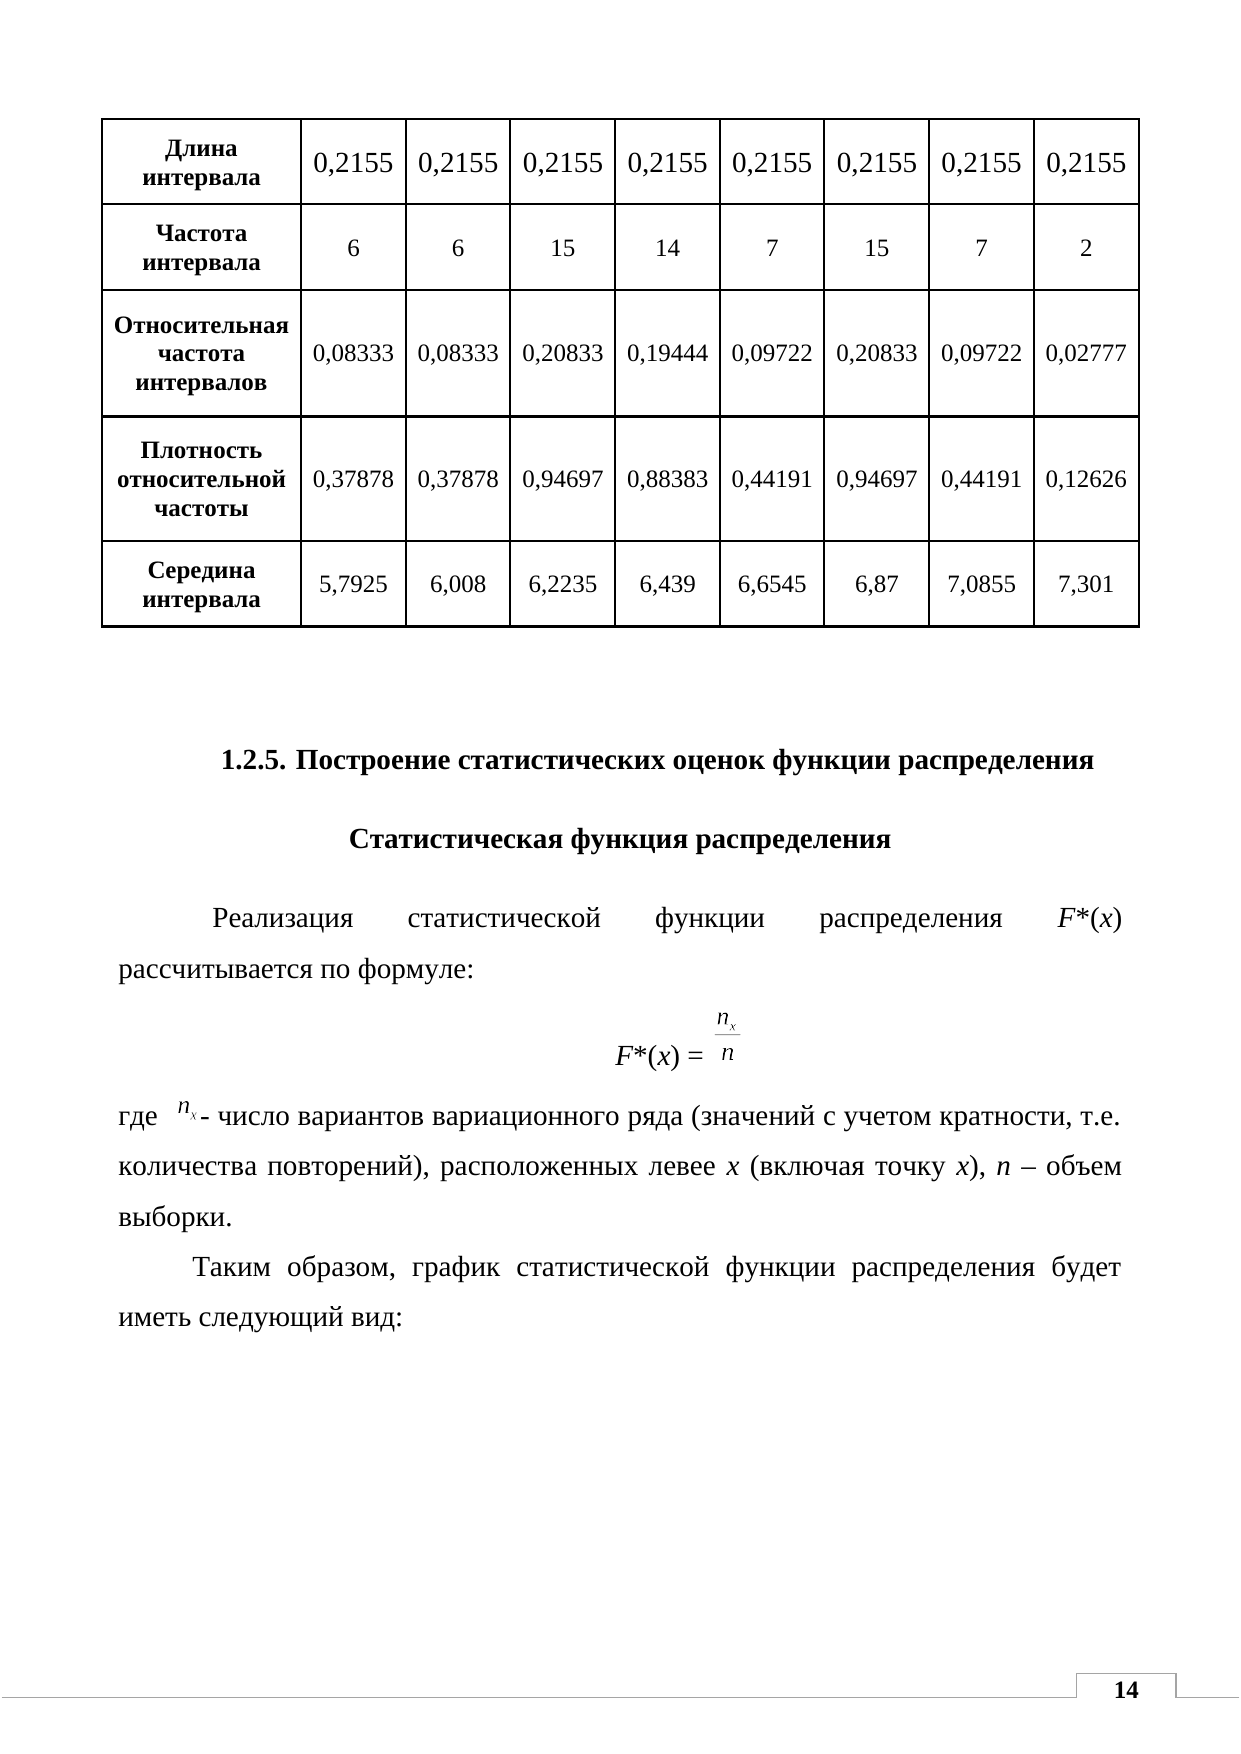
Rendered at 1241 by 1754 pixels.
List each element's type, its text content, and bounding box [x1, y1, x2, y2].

table_cell 0,19444 [616, 291, 719, 415]
table_cell 0,2155 [825, 120, 928, 203]
text Таким образом, график статистической функции распределения будет иметь следующий вид: [118, 1249, 1122, 1333]
table_cell 6,2235 [511, 542, 614, 625]
text Реализация статистической функции распределения F*(x) рассчитывается по формуле: [118, 901, 1122, 984]
subtitle Построение статистических оценок функции распределения [193, 742, 1122, 776]
table_cell 0,09722 [721, 291, 823, 415]
table_cell 0,94697 [511, 418, 614, 540]
table_cell 0,09722 [930, 291, 1033, 415]
table_cell 6,6545 [721, 542, 823, 625]
table_cell 7 [721, 205, 823, 288]
table_cell 15 [825, 205, 928, 288]
table_cell 0,2155 [1035, 120, 1138, 203]
table_cell 6 [302, 205, 405, 288]
table_cell 0,2155 [407, 120, 509, 203]
table_cell Частота интервала [103, 205, 300, 288]
table_cell 0,02777 [1035, 291, 1138, 415]
table_cell 0,08333 [407, 291, 509, 415]
table_cell 0,37878 [302, 418, 405, 540]
table_cell 0,94697 [825, 418, 928, 540]
table_cell 0,2155 [616, 120, 719, 203]
table_cell 0,44191 [721, 418, 823, 540]
table_cell 0,88383 [616, 418, 719, 540]
table_cell 7,0855 [930, 542, 1033, 625]
table_cell 0,2155 [930, 120, 1033, 203]
table_cell 6,008 [407, 542, 509, 625]
table_cell 0,44191 [930, 418, 1033, 540]
table_cell 0,20833 [825, 291, 928, 415]
table_cell Середина интервала [103, 542, 300, 625]
table_cell Длина интервала [103, 120, 300, 203]
table_cell 6,87 [825, 542, 928, 625]
text где - число вариантов вариационного ряда (значений с учетом кратности, т.е. количества повторений), расположенных левее x (включая точку x), n – объем выборки. [118, 1088, 1122, 1232]
table_cell 14 [616, 205, 719, 288]
table_cell 0,2155 [302, 120, 405, 203]
table_cell 7 [930, 205, 1033, 288]
table_cell Относительная частота интервалов [103, 291, 300, 415]
table_cell 6 [407, 205, 509, 288]
table_cell 5,7925 [302, 542, 405, 625]
table_cell 15 [511, 205, 614, 288]
table_cell 7,301 [1035, 542, 1138, 625]
table_cell 0,20833 [511, 291, 614, 415]
table_cell 0,08333 [302, 291, 405, 415]
table_cell 0,2155 [721, 120, 823, 203]
table_cell 2 [1035, 205, 1138, 288]
table_cell Плотность относительной частоты [103, 418, 300, 540]
table_cell 0,2155 [511, 120, 614, 203]
table_cell 0,12626 [1035, 418, 1138, 540]
text Статистическая функция распределения [118, 821, 1122, 855]
table_cell 6,439 [616, 542, 719, 625]
table_cell 0,37878 [407, 418, 509, 540]
text F*(x) = [118, 1001, 1122, 1071]
